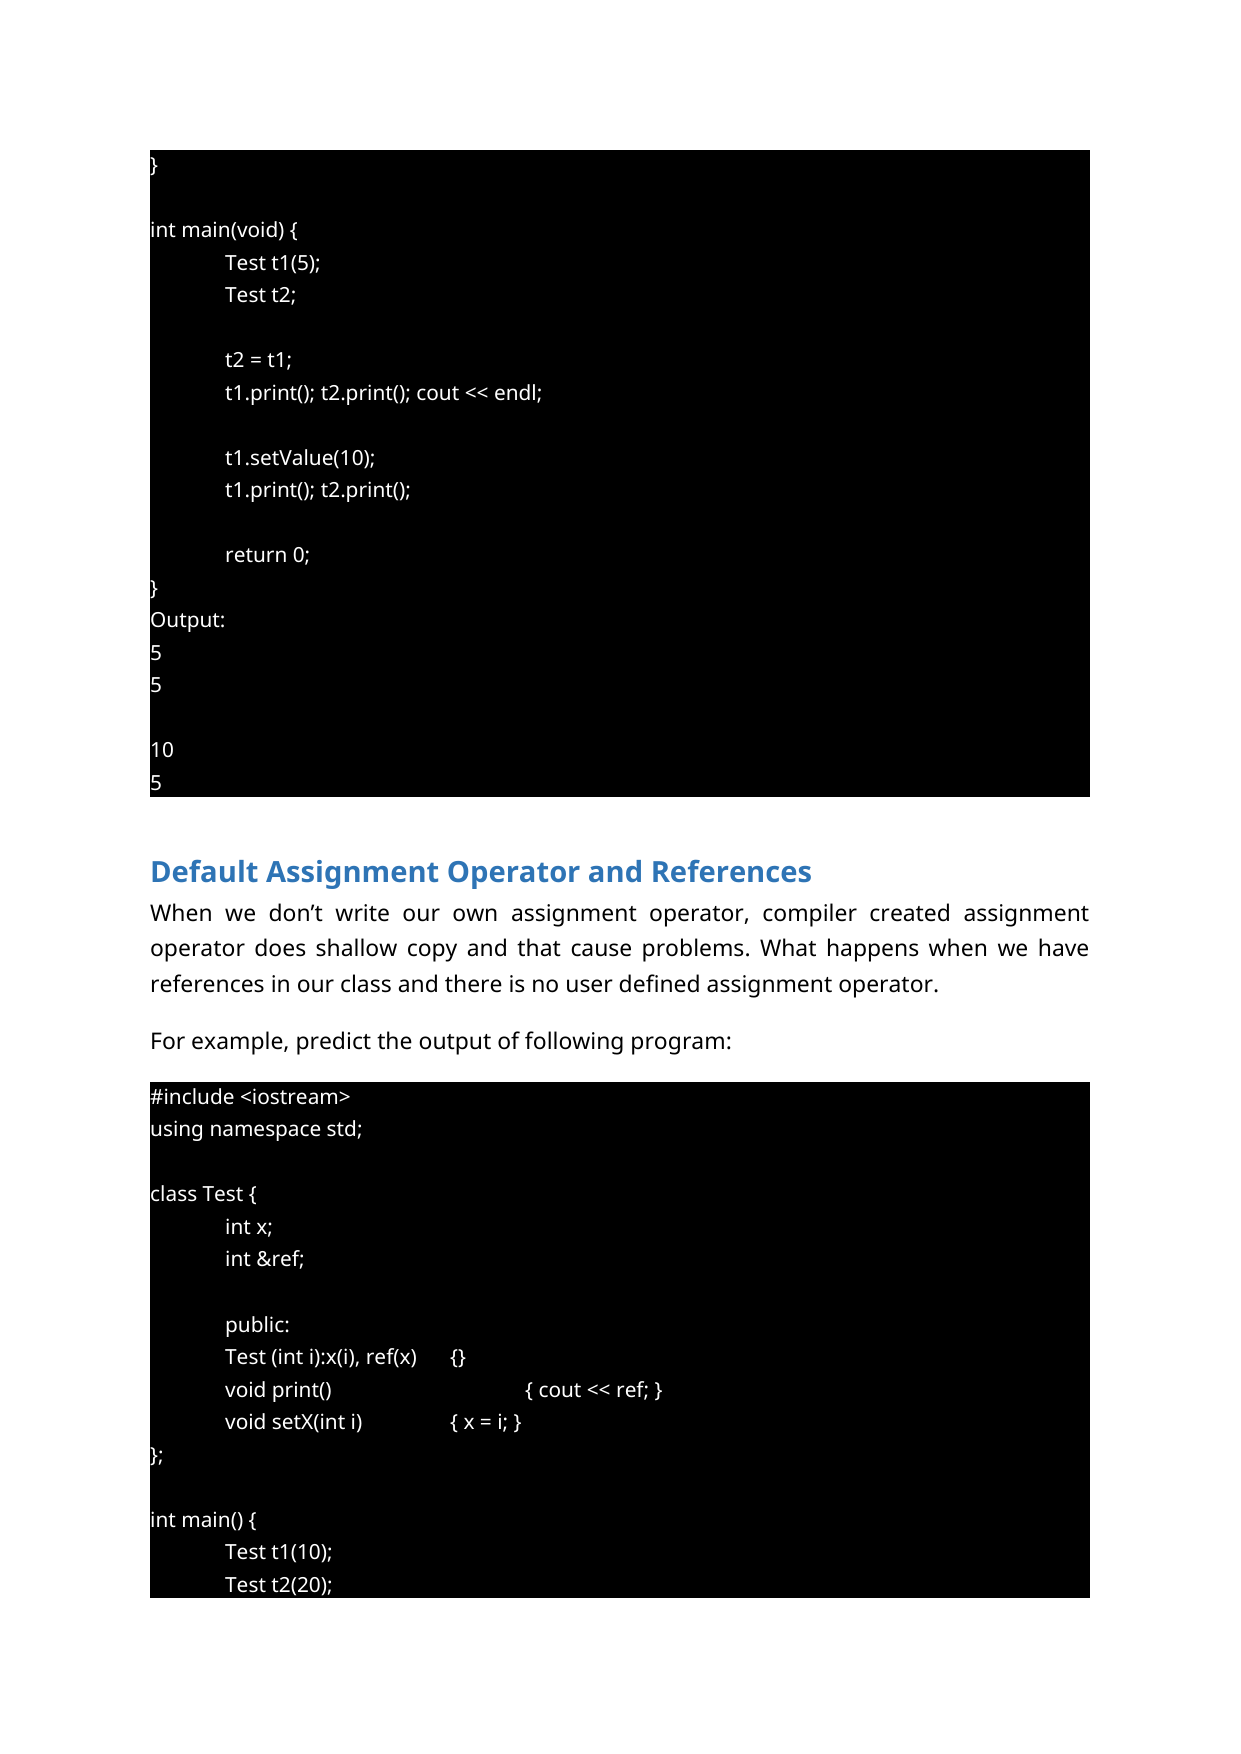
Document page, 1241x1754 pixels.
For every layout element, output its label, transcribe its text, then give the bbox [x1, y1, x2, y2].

text 5 [150, 638, 1090, 666]
text return 0; [150, 540, 1090, 568]
text } [150, 150, 1090, 178]
text void setX(int i) { x = i; } [150, 1407, 1090, 1436]
text }; [150, 1440, 1090, 1468]
text 10 [150, 736, 1090, 764]
text int main() { [150, 1505, 1090, 1533]
text } [150, 573, 1090, 601]
text Test t1(10); [150, 1537, 1090, 1566]
text When we don’t write our own assignment operator, compiler created assignment operator does shallow copy and that cause problems. What happens when we have references in our class and there is no user defined assignment operator. [150, 896, 1090, 999]
text public: [150, 1310, 1090, 1338]
text For example, predict the output of following program: [150, 1025, 1090, 1056]
text Test t2; [150, 280, 1090, 309]
text #include <iostream> [150, 1082, 1090, 1110]
text using namespace std; [150, 1114, 1090, 1143]
text t2 = t1; [150, 345, 1090, 374]
text 5 [150, 670, 1090, 699]
text Test t1(5); [150, 248, 1090, 276]
text int &ref; [150, 1244, 1090, 1273]
text t1.print(); t2.print(); cout << endl; [150, 378, 1090, 406]
text t1.print(); t2.print(); [150, 475, 1090, 504]
text Output: [150, 605, 1090, 634]
text int x; [150, 1212, 1090, 1240]
text class Test { [150, 1179, 1090, 1208]
text Test (int i):x(i), ref(x) {} [150, 1342, 1090, 1371]
subtitle Default Assignment Operator and References [150, 851, 1090, 891]
text 5 [150, 768, 1090, 797]
text t1.setValue(10); [150, 443, 1090, 471]
text int main(void) { [150, 215, 1090, 244]
text void print() { cout << ref; } [150, 1375, 1090, 1403]
text Test t2(20); [150, 1570, 1090, 1598]
